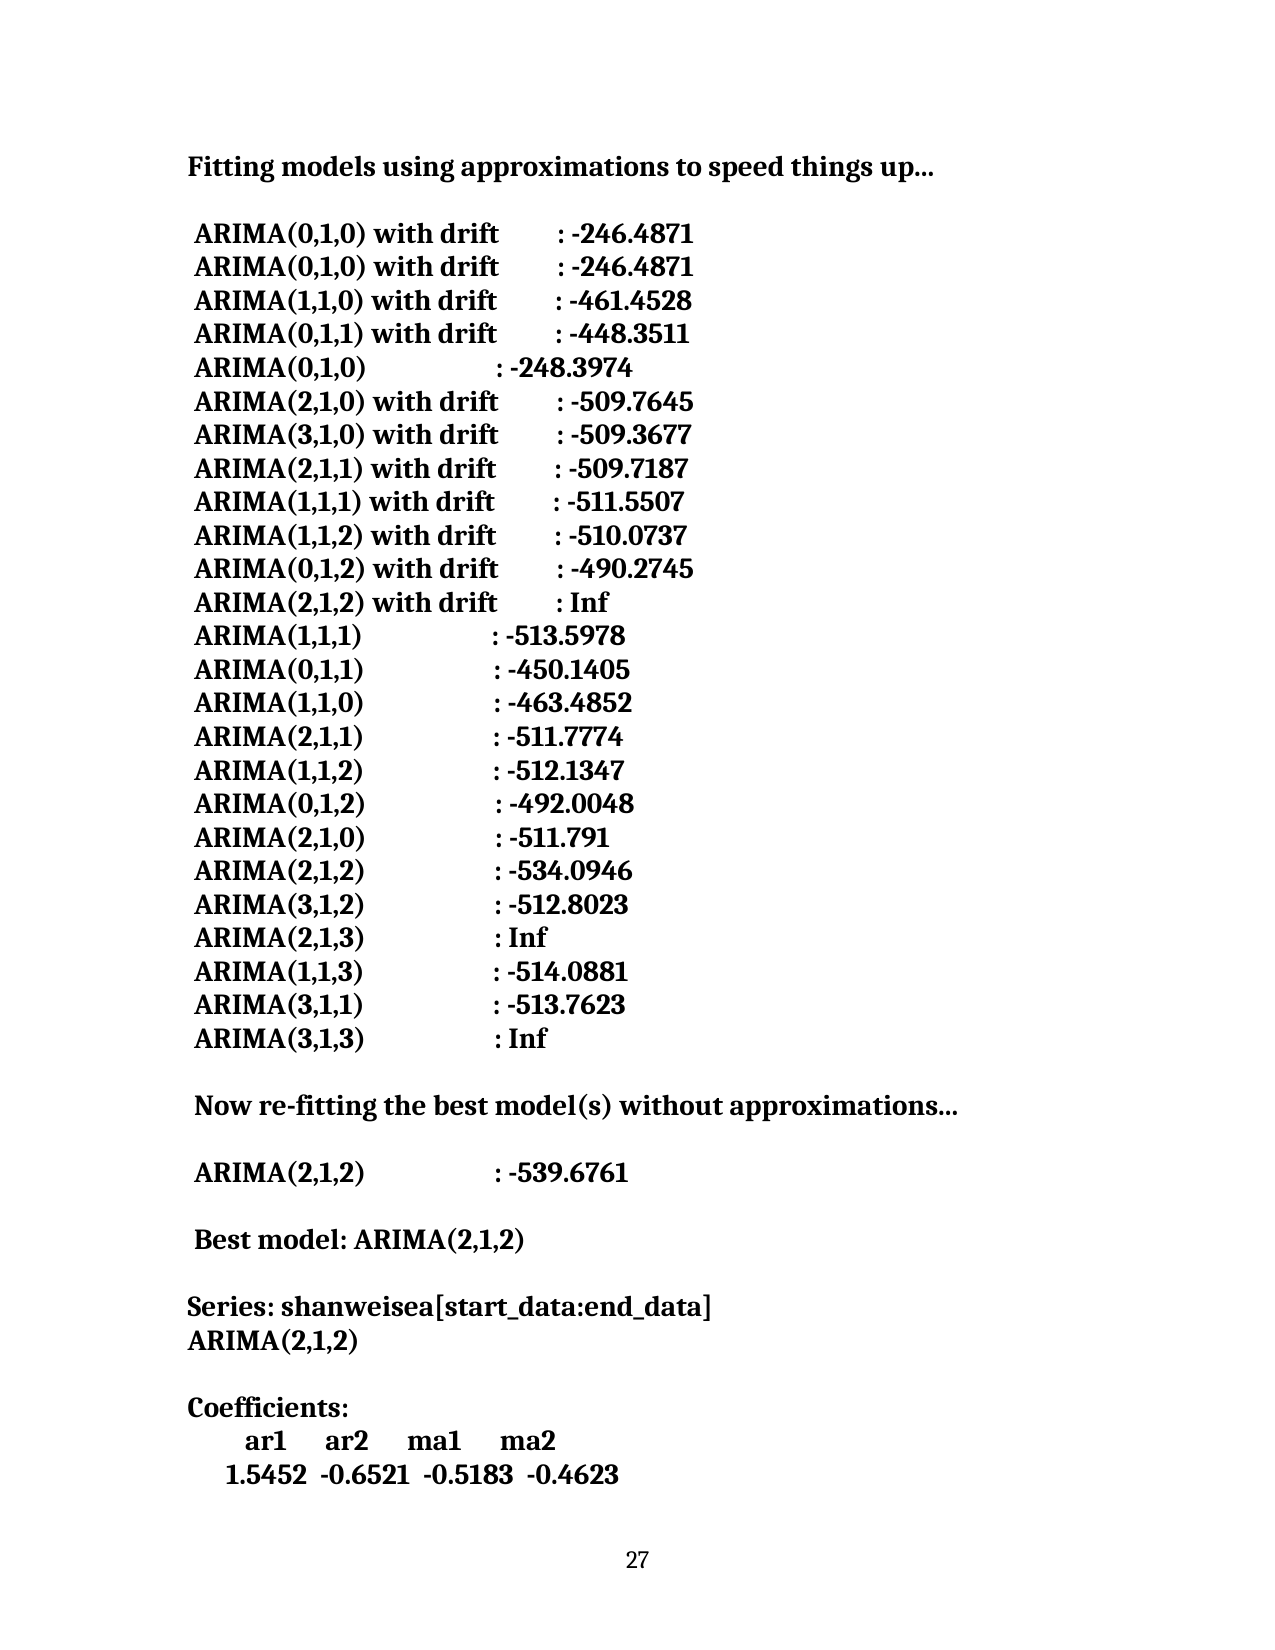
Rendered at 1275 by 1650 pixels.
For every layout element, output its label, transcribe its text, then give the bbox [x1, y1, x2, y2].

text ar1 ar2 ma1 ma2 [187, 1424, 1087, 1458]
text ARIMA(0,1,1) with drift : -448.3511 [187, 318, 1087, 351]
text ARIMA(3,1,1) : -513.7623 [187, 988, 1087, 1022]
text ARIMA(1,1,0) with drift : -461.4528 [187, 284, 1087, 318]
text ARIMA(0,1,0) : -248.3974 [187, 351, 1087, 385]
text ARIMA(0,1,0) with drift : -246.4871 [187, 251, 1087, 284]
text ARIMA(1,1,1) : -513.5978 [187, 619, 1087, 653]
text ARIMA(2,1,0) with drift : -509.7645 [187, 385, 1087, 418]
text ARIMA(2,1,1) with drift : -509.7187 [187, 452, 1087, 485]
text ARIMA(1,1,3) : -514.0881 [187, 955, 1087, 988]
text Fitting models using approximations to speed things up... [187, 150, 1087, 183]
text ARIMA(1,1,0) : -463.4852 [187, 687, 1087, 720]
text ARIMA(2,1,0) : -511.791 [187, 821, 1087, 854]
text ARIMA(3,1,3) : Inf [187, 1022, 1087, 1056]
text ARIMA(1,1,1) with drift : -511.5507 [187, 485, 1087, 519]
text ARIMA(1,1,2) with drift : -510.0737 [187, 519, 1087, 552]
text ARIMA(3,1,0) with drift : -509.3677 [187, 418, 1087, 452]
text Coefficients: [187, 1391, 1087, 1424]
text Best model: ARIMA(2,1,2) [187, 1223, 1087, 1257]
text ARIMA(2,1,2) with drift : Inf [187, 586, 1087, 619]
text ARIMA(3,1,2) : -512.8023 [187, 888, 1087, 921]
text ARIMA(2,1,2) : -534.0946 [187, 854, 1087, 888]
text ARIMA(1,1,2) : -512.1347 [187, 754, 1087, 787]
text ARIMA(0,1,2) : -492.0048 [187, 787, 1087, 821]
text Series: shanweisea[start_data:end_data] [187, 1290, 1087, 1324]
text ARIMA(0,1,0) with drift : -246.4871 [187, 217, 1087, 251]
text ARIMA(2,1,2) : -539.6761 [187, 1156, 1087, 1190]
text ARIMA(0,1,1) : -450.1405 [187, 653, 1087, 687]
text Now re-fitting the best model(s) without approximations... [187, 1089, 1087, 1123]
text ARIMA(2,1,1) : -511.7774 [187, 720, 1087, 754]
text 1.5452 -0.6521 -0.5183 -0.4623 [187, 1458, 1087, 1492]
text ARIMA(2,1,3) : Inf [187, 921, 1087, 955]
text ARIMA(2,1,2) [187, 1324, 1087, 1357]
text ARIMA(0,1,2) with drift : -490.2745 [187, 552, 1087, 586]
